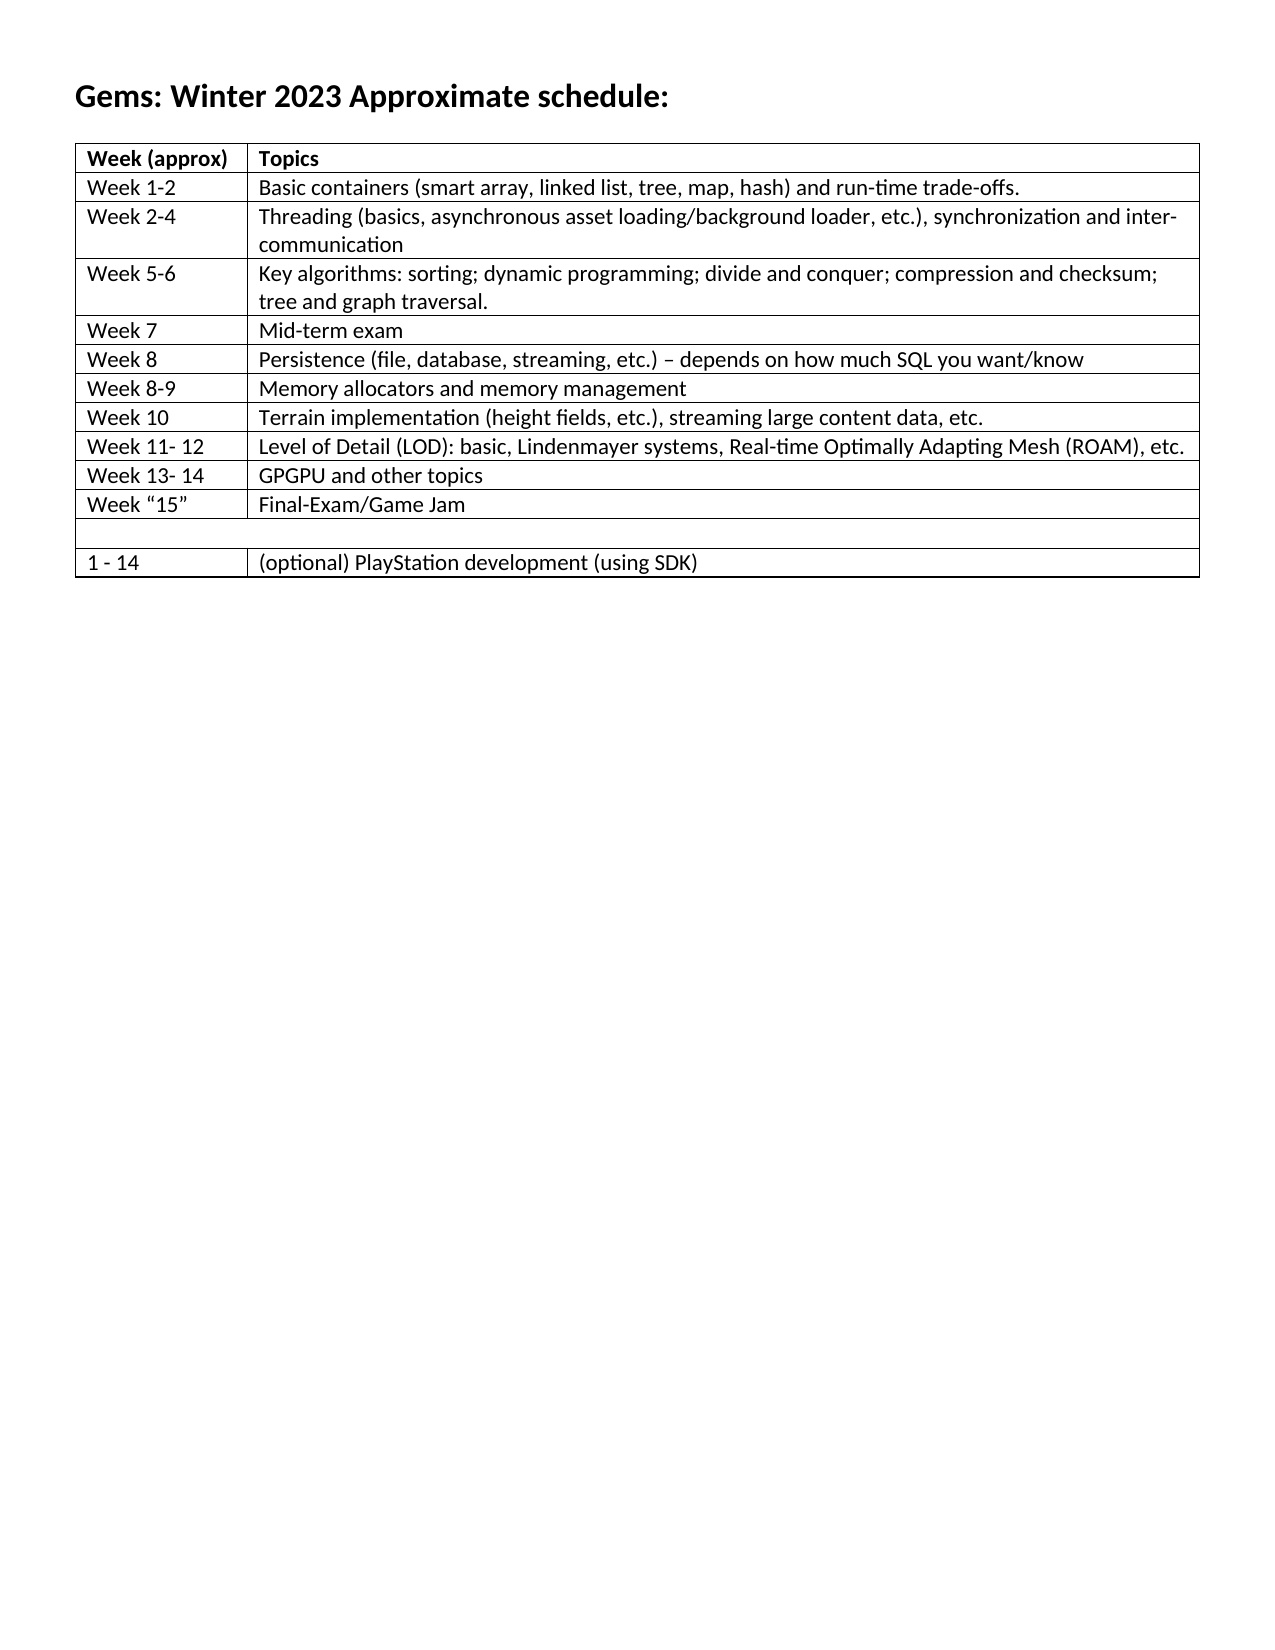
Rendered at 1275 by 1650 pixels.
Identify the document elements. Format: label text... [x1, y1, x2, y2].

table_cell Week 2-4 [76, 202, 247, 258]
table_cell Memory allocators and memory management [248, 374, 1199, 402]
table_cell Week 13- 14 [76, 461, 247, 489]
table_cell (optional) PlayStation development (using SDK) [248, 549, 1199, 576]
table_cell Key algorithms: sorting; dynamic programming; divide and conquer; compression and checksum; tree and graph traversal. [248, 259, 1199, 315]
table_cell Persistence (file, database, streaming, etc.) – depends on how much SQL you want/know [248, 345, 1199, 373]
table_cell Week 8-9 [76, 374, 247, 402]
table_cell Week 5-6 [76, 259, 247, 315]
table_header Week (approx) [76, 144, 247, 172]
table_cell Week “15” [76, 490, 247, 518]
table_cell [76, 519, 1199, 547]
table_cell Week 11- 12 [76, 432, 247, 460]
table_cell Week 10 [76, 403, 247, 431]
table_cell Terrain implementation (height fields, etc.), streaming large content data, etc. [248, 403, 1199, 431]
text Gems: Winter 2023 Approximate schedule: [75, 75, 1200, 116]
table_cell Threading (basics, asynchronous asset loading/background loader, etc.), synchronization and inter-communication [248, 202, 1199, 258]
table_cell Week 7 [76, 316, 247, 344]
table_cell Level of Detail (LOD): basic, Lindenmayer systems, Real-time Optimally Adapting Mesh (ROAM), etc. [248, 432, 1199, 460]
table_cell Week 1-2 [76, 173, 247, 201]
table_cell GPGPU and other topics [248, 461, 1199, 489]
table_header Topics [248, 144, 1199, 172]
table_cell Week 8 [76, 345, 247, 373]
table_cell Mid-term exam [248, 316, 1199, 344]
table_cell Basic containers (smart array, linked list, tree, map, hash) and run-time trade-offs. [248, 173, 1199, 201]
table_cell Final-Exam/Game Jam [248, 490, 1199, 518]
table_cell 1 - 14 [76, 549, 247, 576]
